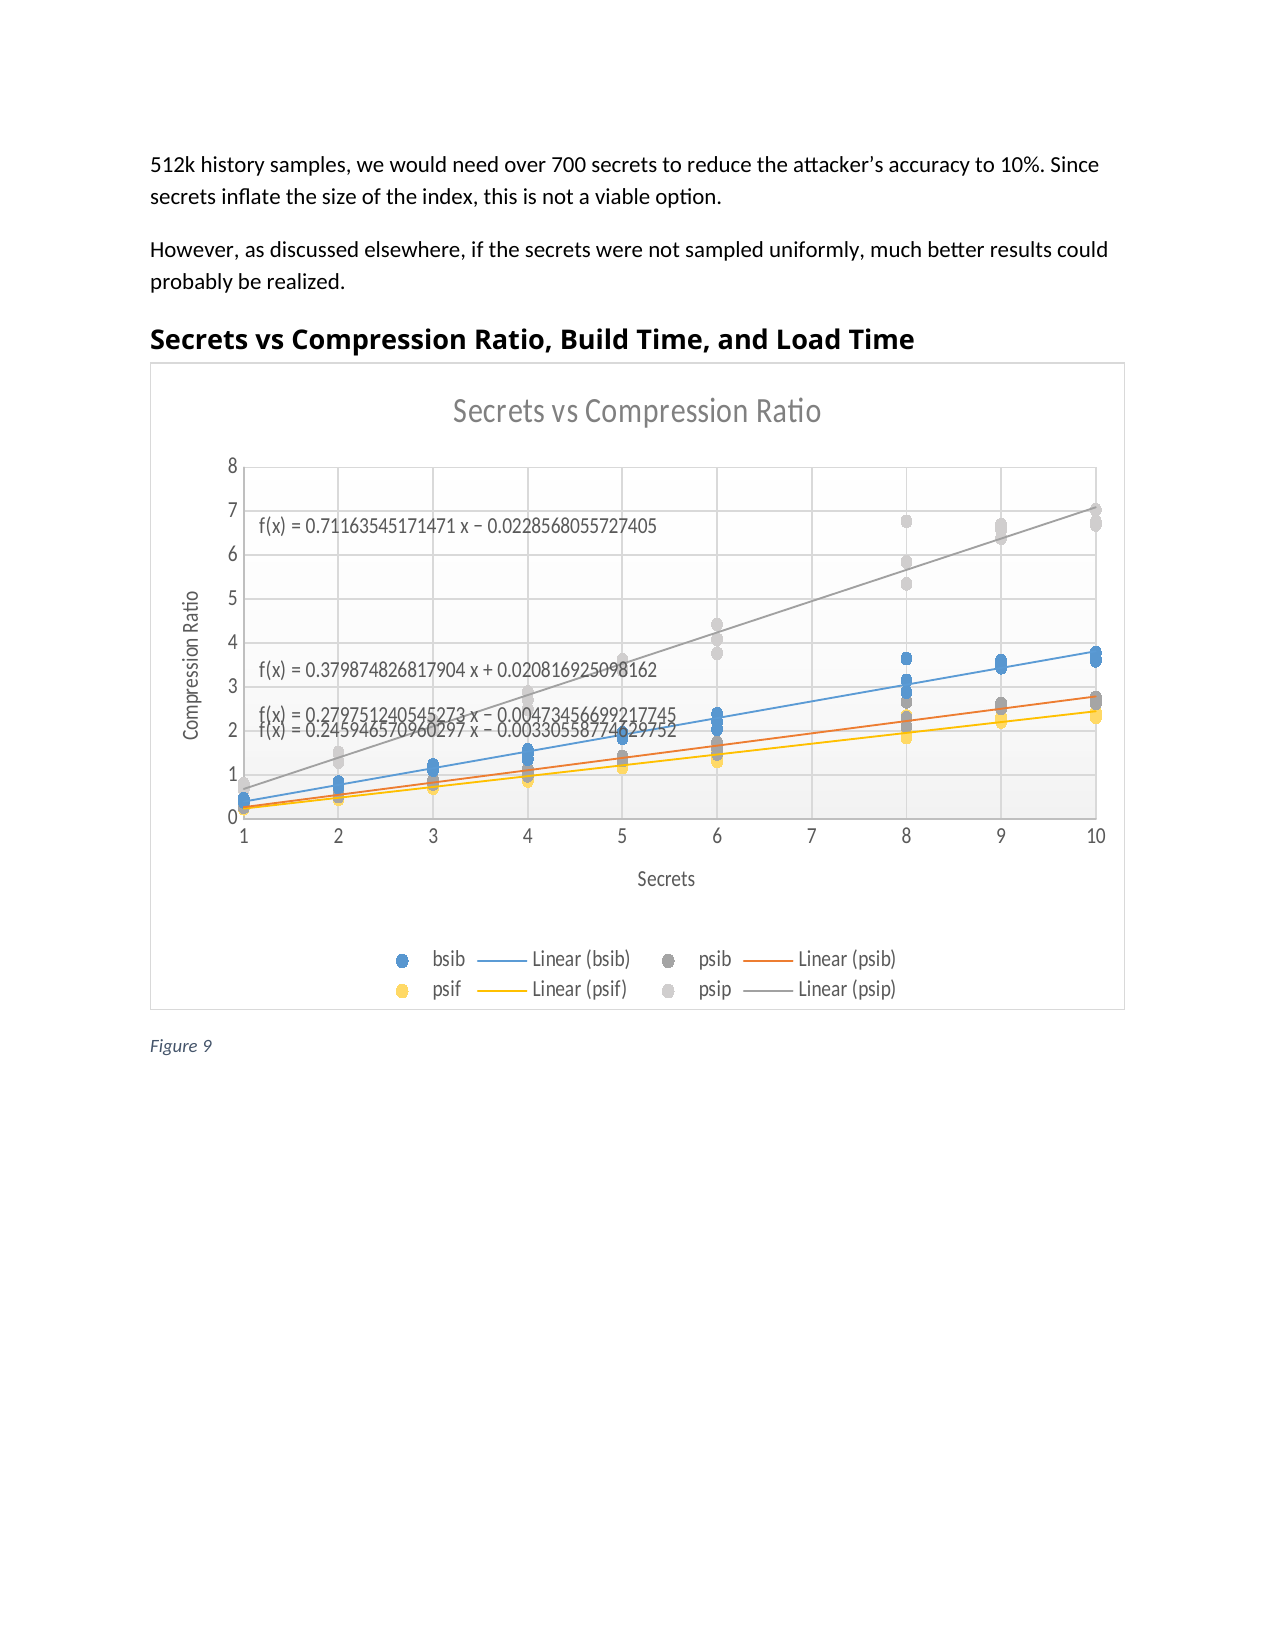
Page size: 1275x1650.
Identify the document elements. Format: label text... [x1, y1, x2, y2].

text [150, 150, 1125, 210]
text However, as discussed elsewhere, if the secrets were not sampled uniformly, much better results could probably be realized. [150, 235, 1125, 295]
subtitle Secrets vs Compression Ratio, Build Time, and Load Time [150, 320, 1125, 357]
